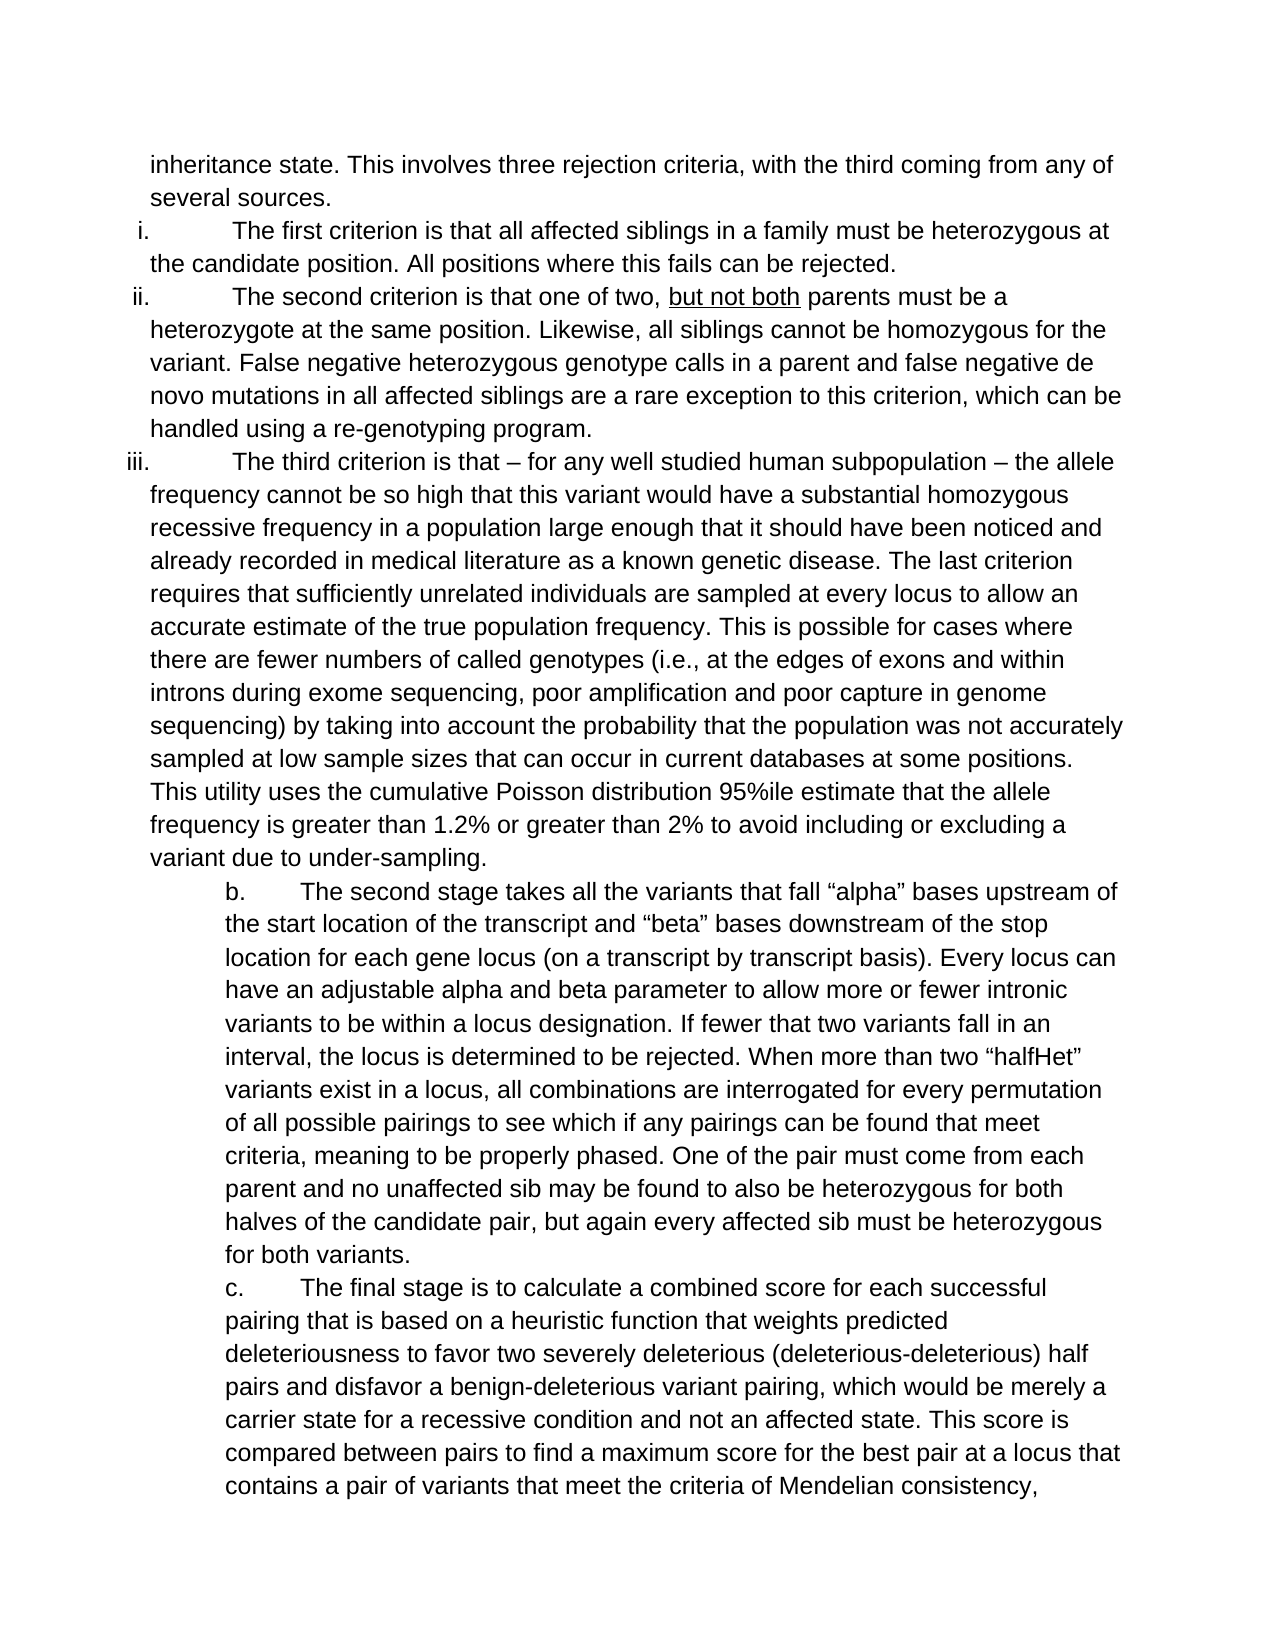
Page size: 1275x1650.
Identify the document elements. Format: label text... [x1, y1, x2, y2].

list The second criterion is that one of two, but not both parents must be a heterozygote at the same position. Likewise, all siblings cannot be homozygous for the variant. False negative heterozygous genotype calls in a parent and false negative de novo mutations in all affected siblings are a rare exception to this criterion, which can be handled using a re-genotyping program. [150, 282, 1125, 443]
list The third criterion is that – for any well studied human subpopulation – the allele frequency cannot be so high that this variant would have a substantial homozygous recessive frequency in a population large enough that it should have been noticed and already recorded in medical literature as a known genetic disease. The last criterion requires that sufficiently unrelated individuals are sampled at every locus to allow an accurate estimate of the true population frequency. This is possible for cases where there are fewer numbers of called genotypes (i.e., at the edges of exons and within introns during exome sequencing, poor amplification and poor capture in genome sequencing) by taking into account the probability that the population was not accurately sampled at low sample sizes that can occur in current databases at some positions. This utility uses the cumulative Poisson distribution 95%ile estimate that the allele frequency is greater than 1.2% or greater than 2% to avoid including or excluding a variant due to under-sampling. [150, 447, 1125, 872]
list The first criterion is that all affected siblings in a family must be heterozygous at the candidate position. All positions where this fails can be rejected. [150, 216, 1125, 278]
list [225, 1273, 1125, 1499]
list The second stage takes all the variants that fall “alpha” bases upstream of the start location of the transcript and “beta” bases downstream of the stop location for each gene locus (on a transcript by transcript basis). Every locus can have an adjustable alpha and beta parameter to allow more or fewer intronic variants to be within a locus designation. If fewer that two variants fall in an interval, the locus is determined to be rejected. When more than two “halfHet” variants exist in a locus, all combinations are interrogated for every permutation of all possible pairings to see which if any pairings can be found that meet criteria, meaning to be properly phased. One of the pair must come from each parent and no unaffected sib may be found to also be heterozygous for both halves of the candidate pair, but again every affected sib must be heterozygous for both variants. [225, 876, 1125, 1268]
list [150, 150, 1125, 212]
